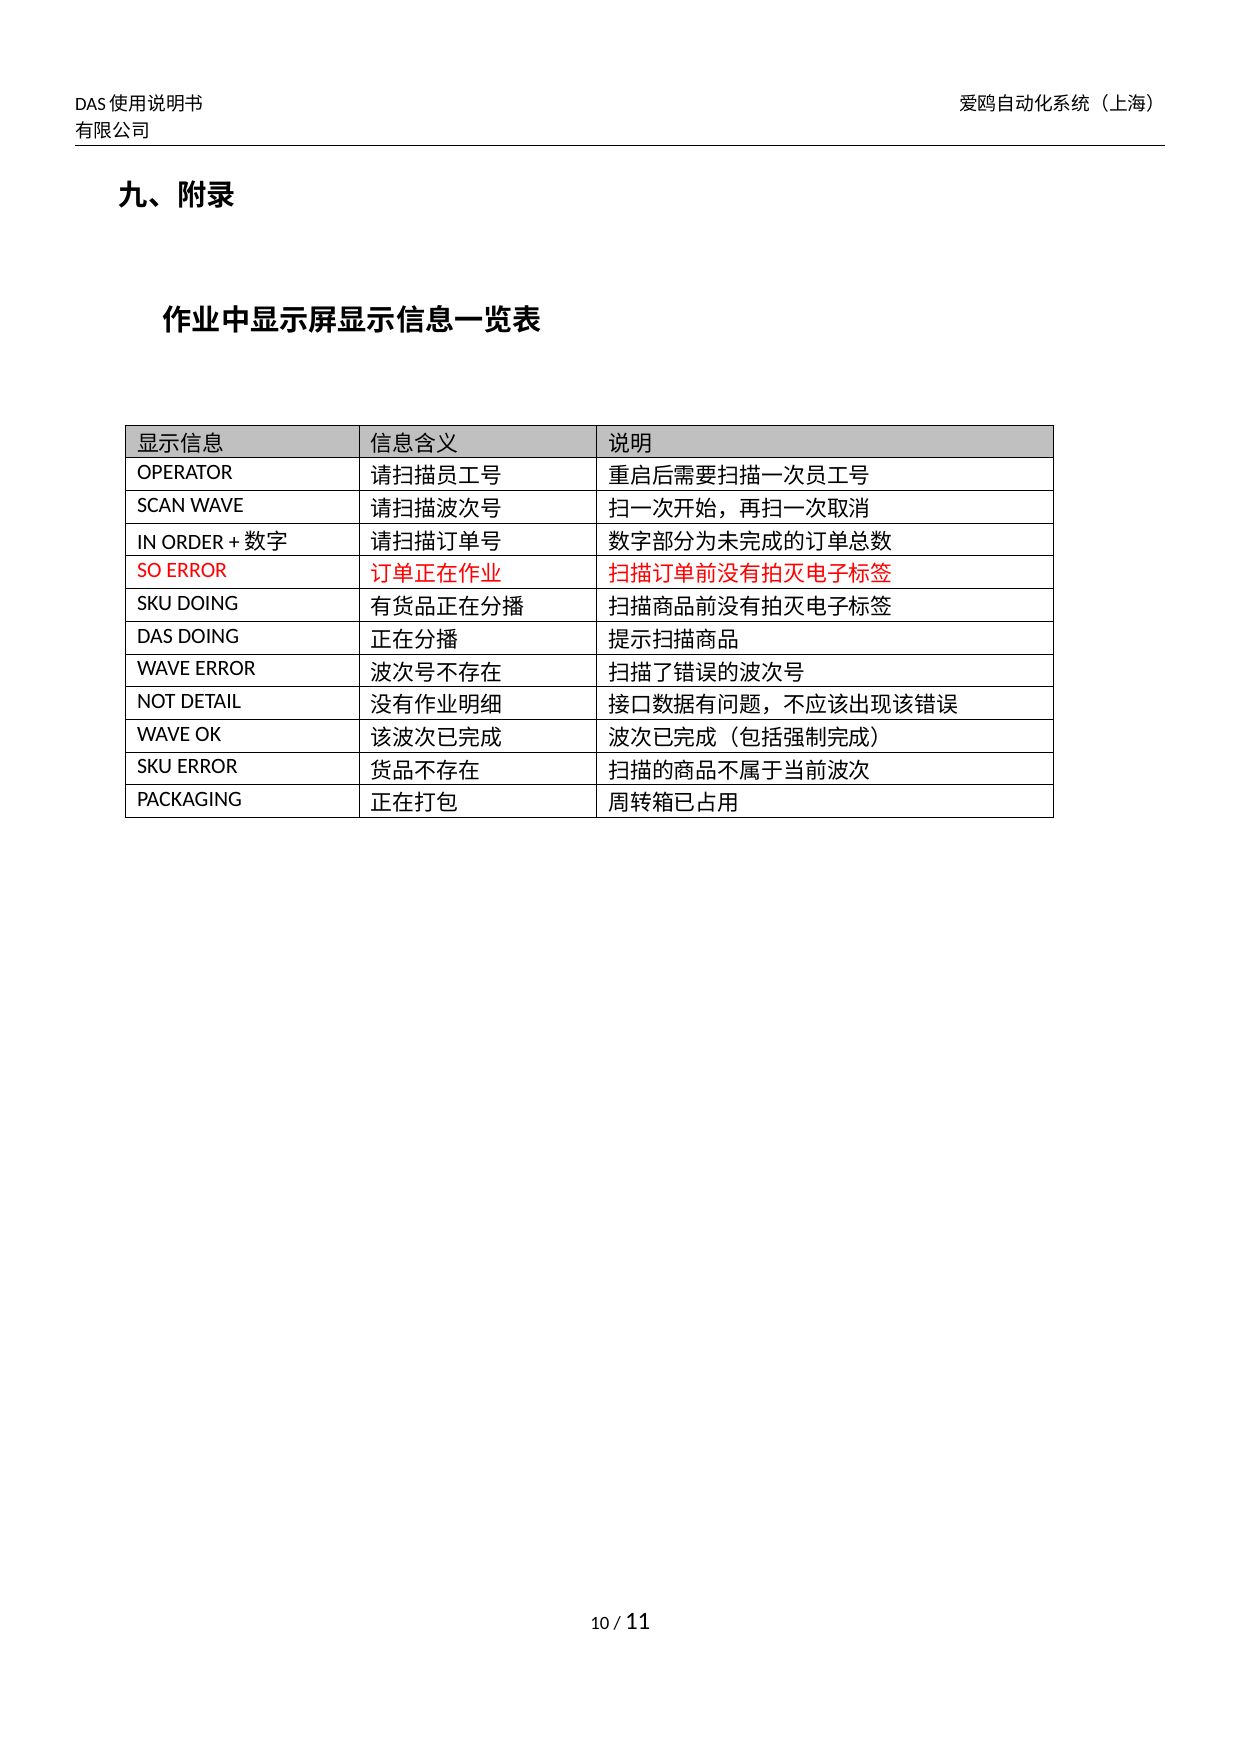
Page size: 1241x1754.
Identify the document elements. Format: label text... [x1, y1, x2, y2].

table_cell 扫描的商品不属于当前波次 [597, 753, 1053, 784]
table_cell 正在打包 [360, 785, 596, 817]
table_cell SKU ERROR [126, 753, 359, 784]
table_cell 扫描订单前没有拍灭电子标签 [597, 556, 1053, 588]
table_cell DAS DOING [126, 622, 359, 653]
table_cell IN ORDER + 数字 [126, 524, 359, 555]
table_header 显示信息 [126, 426, 359, 457]
table_cell WAVE OK [126, 720, 359, 752]
table_cell OPERATOR [126, 458, 359, 490]
table_cell 重启后需要扫描一次员工号 [597, 458, 1053, 490]
table_cell 请扫描波次号 [360, 491, 596, 523]
table_cell 该波次已完成 [360, 720, 596, 752]
table_cell 扫描了错误的波次号 [597, 655, 1053, 686]
table_header 说明 [597, 426, 1053, 457]
table_cell 提示扫描商品 [597, 622, 1053, 653]
table_cell 有货品正在分播 [360, 589, 596, 621]
table_cell 数字部分为未完成的订单总数 [597, 524, 1053, 555]
table_header 信息含义 [360, 426, 596, 457]
table_cell SO ERROR [126, 556, 359, 588]
table_cell 接口数据有问题，不应该出现该错误 [597, 687, 1053, 719]
table_cell 请扫描员工号 [360, 458, 596, 490]
table_cell 货品不存在 [360, 753, 596, 784]
table_cell SCAN WAVE [126, 491, 359, 523]
table_cell NOT DETAIL [126, 687, 359, 719]
table_cell 没有作业明细 [360, 687, 596, 719]
table_cell 周转箱已占用 [597, 785, 1053, 817]
table_cell 请扫描订单号 [360, 524, 596, 555]
table_cell 扫描商品前没有拍灭电子标签 [597, 589, 1053, 621]
table_cell 正在分播 [360, 622, 596, 653]
table_cell 订单正在作业 [360, 556, 596, 588]
subtitle 作业中显示屏显示信息一览表 [119, 285, 1165, 350]
table_cell 波次号不存在 [360, 655, 596, 686]
table_cell SKU DOING [126, 589, 359, 621]
table_cell 波次已完成（包括强制完成） [597, 720, 1053, 752]
table_cell 扫一次开始，再扫一次取消 [597, 491, 1053, 523]
table_cell PACKAGING [126, 785, 359, 817]
table_cell WAVE ERROR [126, 655, 359, 686]
subtitle 附录 [75, 160, 1165, 225]
